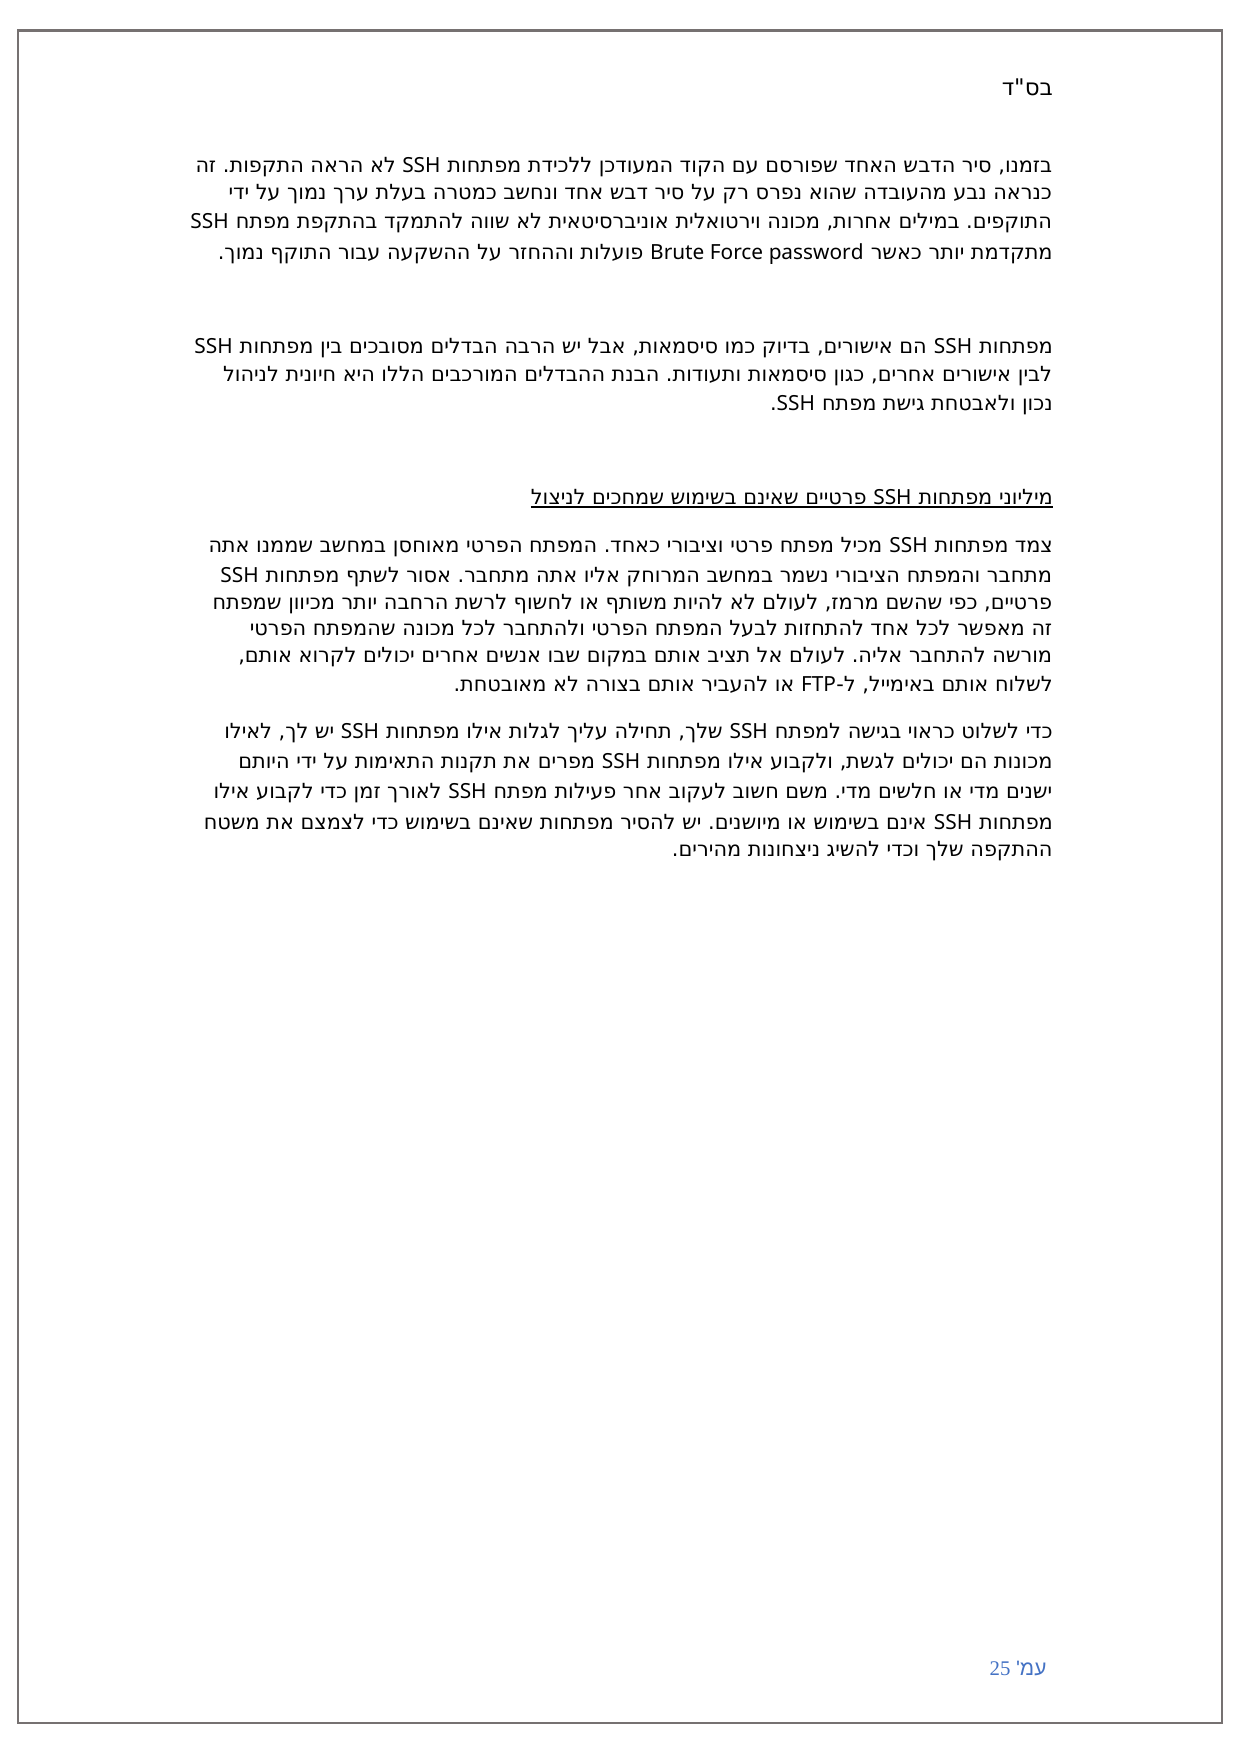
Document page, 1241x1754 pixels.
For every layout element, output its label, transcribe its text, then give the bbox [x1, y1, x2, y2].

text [187, 150, 1053, 265]
text צמד מפתחות SSH מכיל מפתח פרטי וציבורי כאחד. המפתח הפרטי מאוחסן במחשב שממנו אתה מתחבר והמפתח הציבורי נשמר במחשב המרוחק אליו אתה מתחבר. אסור לשתף מפתחות SSH פרטיים, כפי שהשם מרמז, לעולם לא להיות משותף או לחשוף לרשת הרחבה יותר מכיוון שמפתח זה מאפשר לכל אחד להתחזות לבעל המפתח הפרטי ולהתחבר לכל מכונה שהמפתח הפרטי מורשה להתחבר אליה. לעולם אל תציב אותם במקום שבו אנשים אחרים יכולים לקרוא אותם, לשלוח אותם באימייל, ל-FTP או להעביר אותם בצורה לא מאובטחת. [187, 530, 1053, 697]
text מפתחות SSH הם אישורים, בדיוק כמו סיסמאות, אבל יש הרבה הבדלים מסובכים בין מפתחות SSH לבין אישורים אחרים, כגון סיסמאות ותעודות. הבנת ההבדלים המורכבים הללו היא חיונית לניהול נכון ולאבטחת גישת מפתח SSH. [187, 331, 1053, 416]
text כדי לשלוט כראוי בגישה למפתח SSH שלך, תחילה עליך לגלות אילו מפתחות SSH יש לך, לאילו מכונות הם יכולים לגשת, ולקבוע אילו מפתחות SSH מפרים את תקנות התאימות על ידי היותם ישנים מדי או חלשים מדי. משם חשוב לעקוב אחר פעילות מפתח SSH לאורך זמן כדי לקבוע אילו מפתחות SSH אינם בשימוש או מיושנים. יש להסיר מפתחות שאינם בשימוש כדי לצמצם את משטח ההתקפה שלך וכדי להשיג ניצחונות מהירים. [187, 716, 1053, 892]
text מיליוני מפתחות SSH פרטיים שאינם בשימוש שמחכים לניצול [187, 482, 1053, 511]
